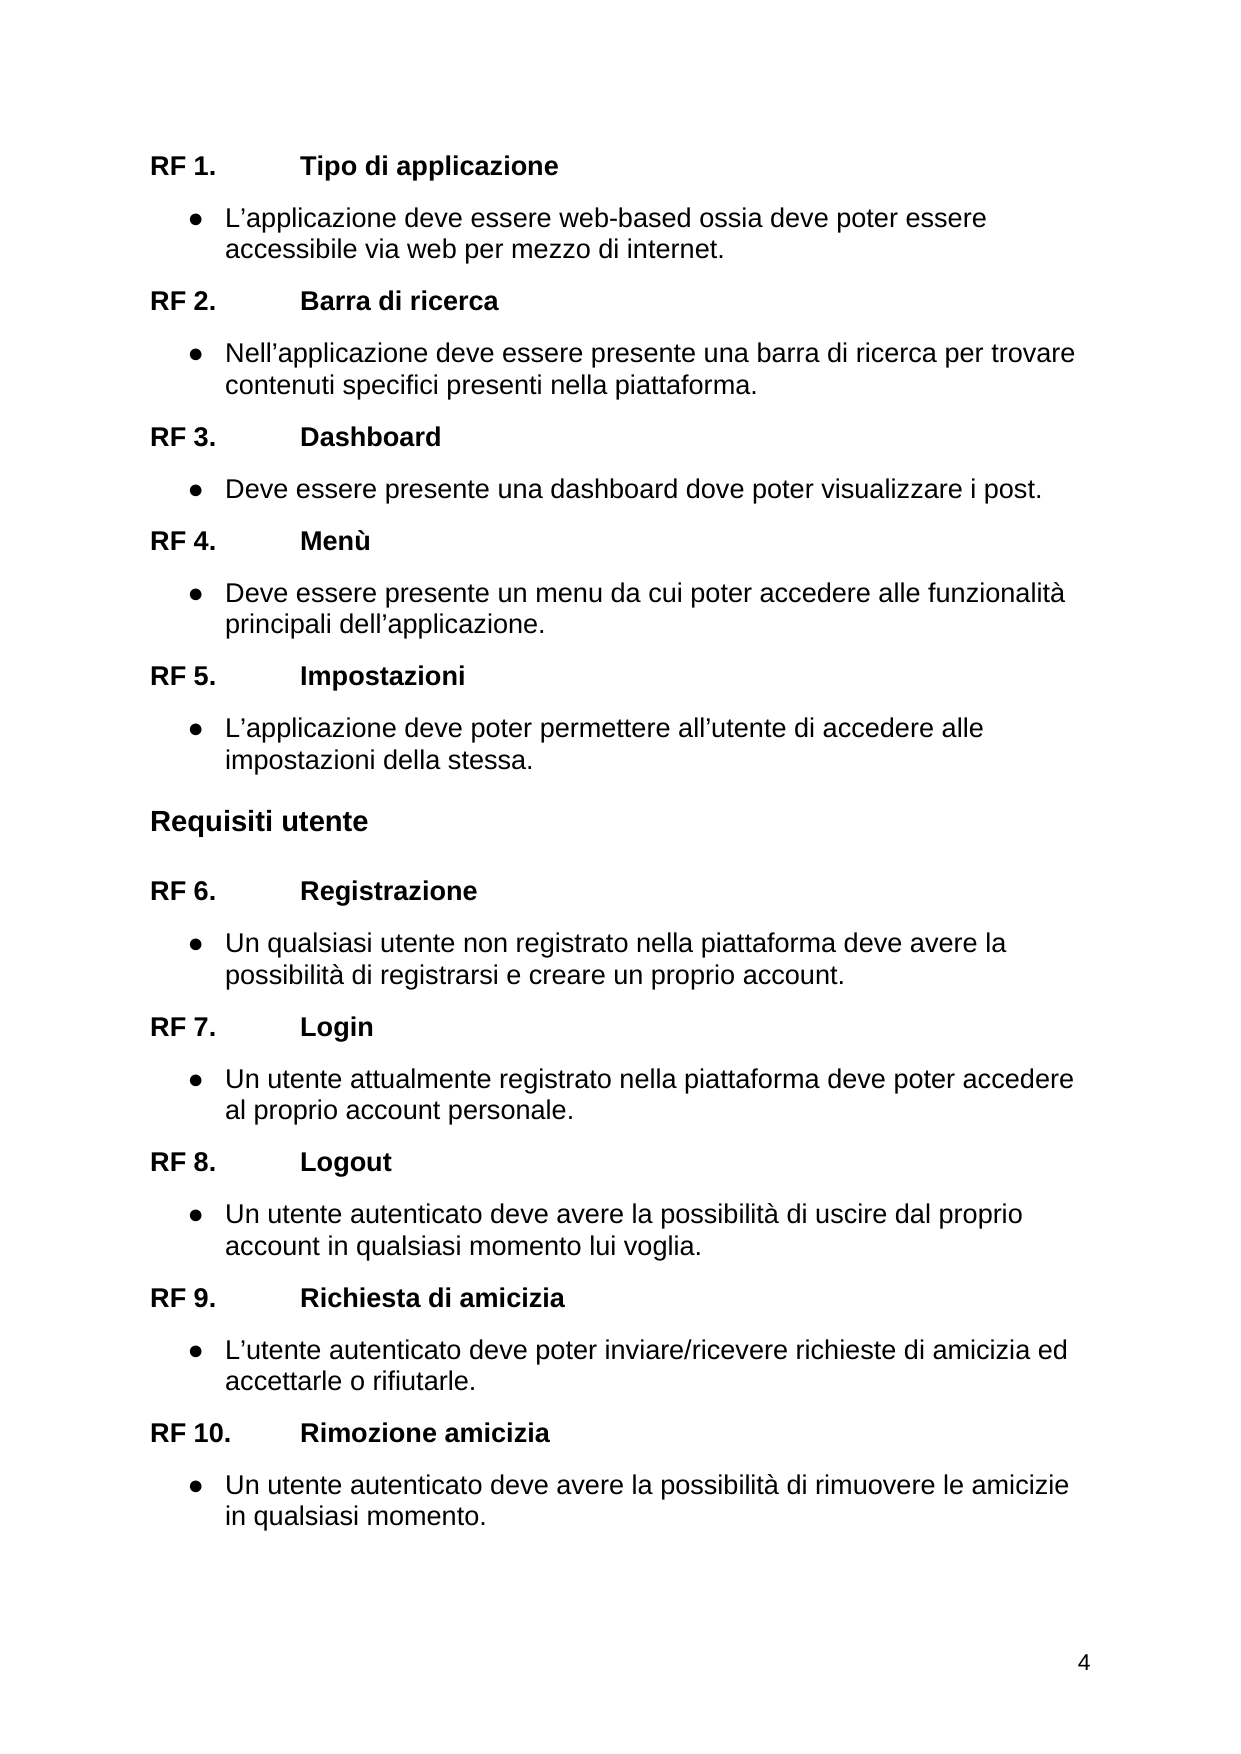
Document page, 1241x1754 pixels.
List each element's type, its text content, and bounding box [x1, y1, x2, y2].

list L’applicazione deve poter permettere all’utente di accedere alle impostazioni della stessa. [187, 712, 1090, 775]
subtitle RF 3. Dashboard [150, 421, 1090, 452]
list Un utente attualmente registrato nella piattaforma deve poter accedere al proprio account personale. [187, 1063, 1090, 1125]
list Nell’applicazione deve essere presente una barra di ricerca per trovare contenuti specifici presenti nella piattaforma. [187, 337, 1090, 400]
subtitle RF 4. Menù [150, 525, 1090, 556]
list Deve essere presente una dashboard dove poter visualizzare i post. [187, 473, 1090, 504]
subtitle Requisiti utente [150, 804, 1090, 838]
subtitle RF 2. Barra di ricerca [150, 285, 1090, 317]
subtitle RF 8. Logout [150, 1146, 1090, 1177]
list Un utente autenticato deve avere la possibilità di uscire dal proprio account in qualsiasi momento lui voglia. [187, 1198, 1090, 1261]
list Un utente autenticato deve avere la possibilità di rimuovere le amicizie in qualsiasi momento. [187, 1469, 1090, 1532]
list L’utente autenticato deve poter inviare/ricevere richieste di amicizia ed accettarle o rifiutarle. [187, 1334, 1090, 1396]
subtitle RF 6. Registrazione [150, 875, 1090, 907]
list Un qualsiasi utente non registrato nella piattaforma deve avere la possibilità di registrarsi e creare un proprio account. [187, 927, 1090, 990]
list Deve essere presente un menu da cui poter accedere alle funzionalità principali dell’applicazione. [187, 577, 1090, 639]
subtitle RF 9. Richiesta di amicizia [150, 1282, 1090, 1313]
list L’applicazione deve essere web-based ossia deve poter essere accessibile via web per mezzo di internet. [187, 202, 1090, 264]
subtitle RF 5. Impostazioni [150, 660, 1090, 692]
subtitle RF 7. Login [150, 1011, 1090, 1042]
subtitle RF 1. Tipo di applicazione [150, 150, 1090, 181]
subtitle RF 10. Rimozione amicizia [150, 1417, 1090, 1448]
